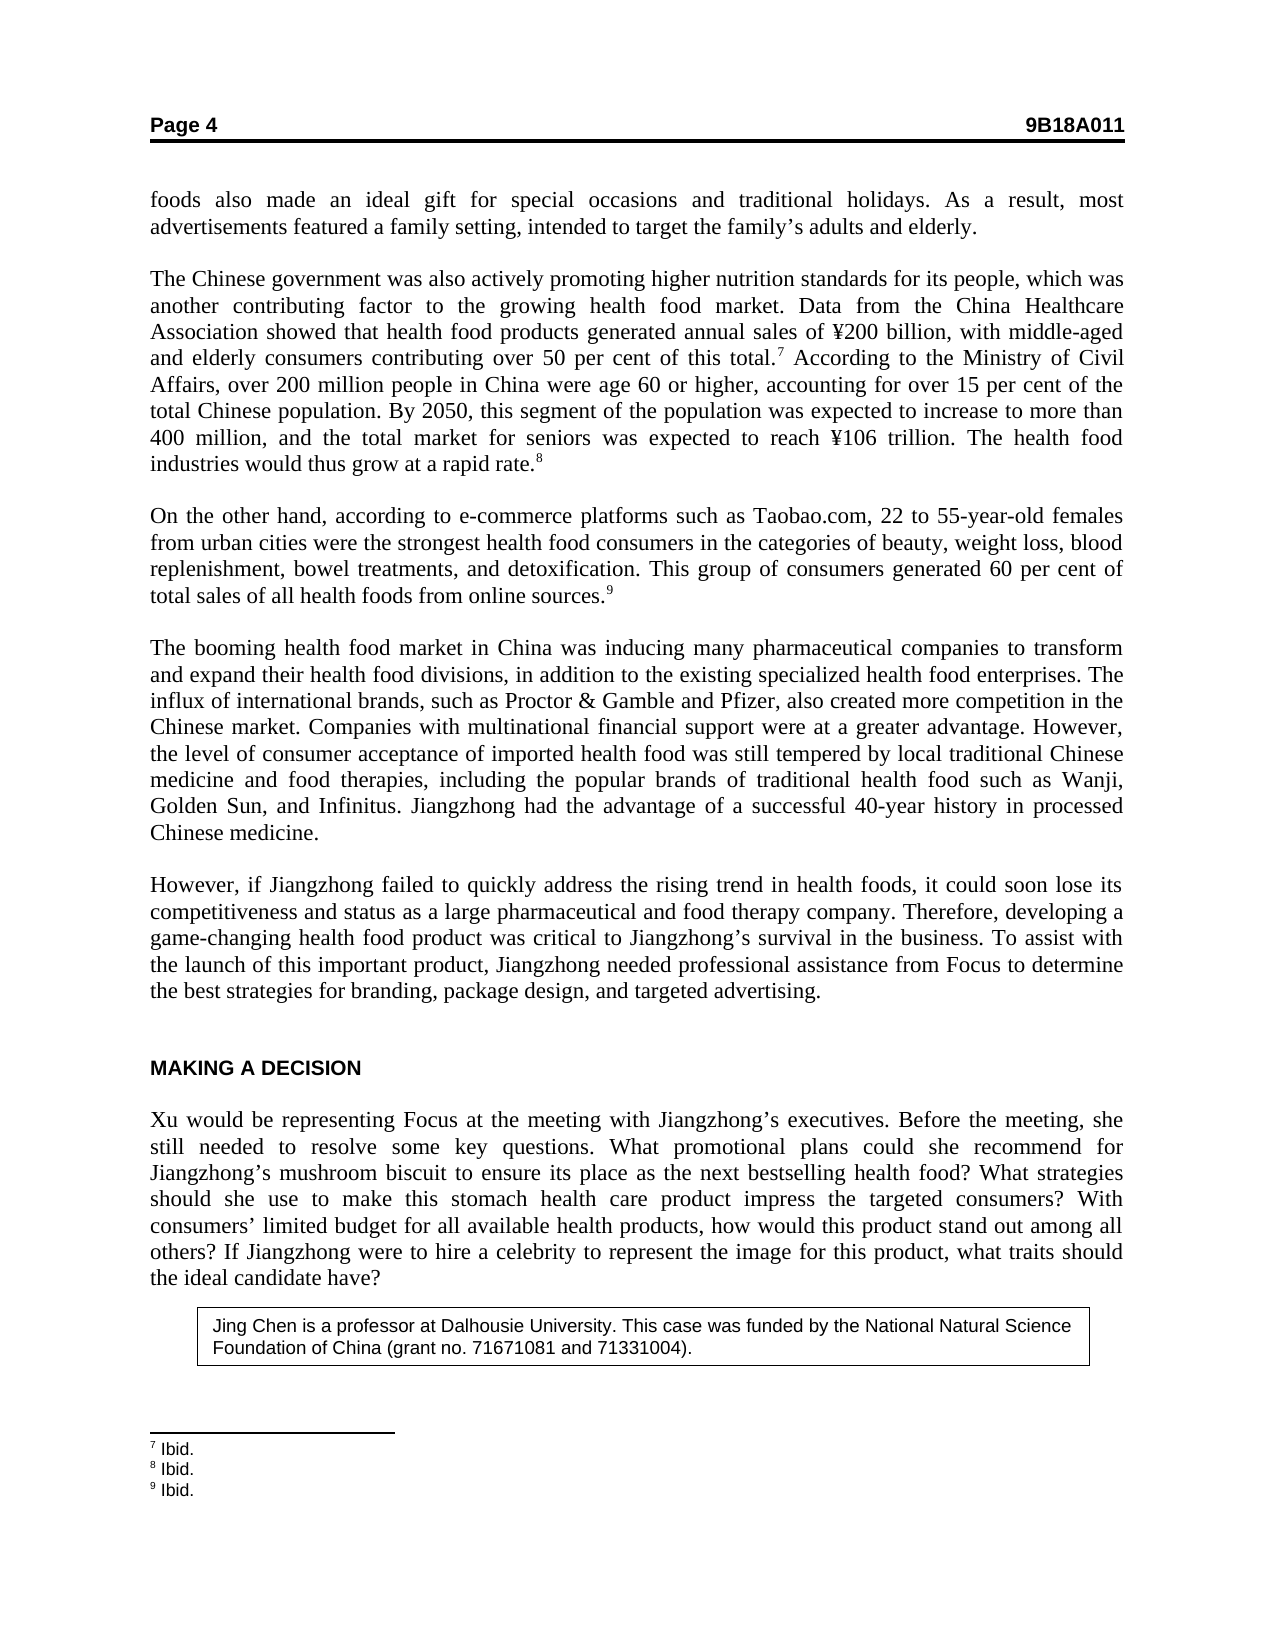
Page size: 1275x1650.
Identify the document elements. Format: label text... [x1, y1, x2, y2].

text Xu would be representing Focus at the meeting with Jiangzhong’s executives. Before the meeting, she still needed to resolve some key questions. What promotional plans could she recommend for Jiangzhong’s mushroom biscuit to ensure its place as the next bestselling health food? What strategies should she use to make this stomach health care product impress the targeted consumers? With consumers’ limited budget for all available health products, how would this product stand out among all others? If Jiangzhong were to hire a celebrity to represent the image for this product, what traits should the ideal candidate have? [150, 1106, 1125, 1291]
text MAKING A DECISION [150, 1056, 1125, 1080]
text The booming health food market in China was inducing many pharmaceutical companies to transform and expand their health food divisions, in addition to the existing specialized health food enterprises. The influx of international brands, such as Proctor & Gamble and Pfizer, also created more competition in the Chinese market. Companies with multinational financial support were at a greater advantage. However, the level of consumer acceptance of imported health food was still tempered by local traditional Chinese medicine and food therapies, including the popular brands of traditional health food such as Wanji, Golden Sun, and Infinitus. Jiangzhong had the advantage of a successful 40-year history in processed Chinese medicine. [150, 634, 1125, 845]
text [150, 186, 1125, 239]
text On the other hand, according to e-commerce platforms such as Taobao.com, 22 to 55-year-old females from urban cities were the strongest health food consumers in the categories of beauty, weight loss, blood replenishment, bowel treatments, and detoxification. This group of consumers generated 60 per cent of total sales of all health foods from online sources. [150, 503, 1125, 608]
text The Chinese government was also actively promoting higher nutrition standards for its people, which was another contributing factor to the growing health food market. Data from the China Healthcare Association showed that health food products generated annual sales of ¥200 billion, with middle-aged and elderly consumers contributing over 50 per cent of this total. According to the Ministry of Civil Affairs, over 200 million people in China were age 60 or higher, accounting for over 15 per cent of the total Chinese population. By 2050, this segment of the population was expected to increase to more than 400 million, and the total market for seniors was expected to reach ¥106 trillion. The health food industries would thus grow at a rapid rate. [150, 265, 1125, 476]
text However, if Jiangzhong failed to quickly address the rising trend in health foods, it could soon lose its competitiveness and status as a large pharmaceutical and food therapy company. Therefore, developing a game-changing health food product was critical to Jiangzhong’s survival in the business. To assist with the launch of this important product, Jiangzhong needed professional assistance from Focus to determine the best strategies for branding, package design, and targeted advertising. [150, 872, 1125, 1003]
